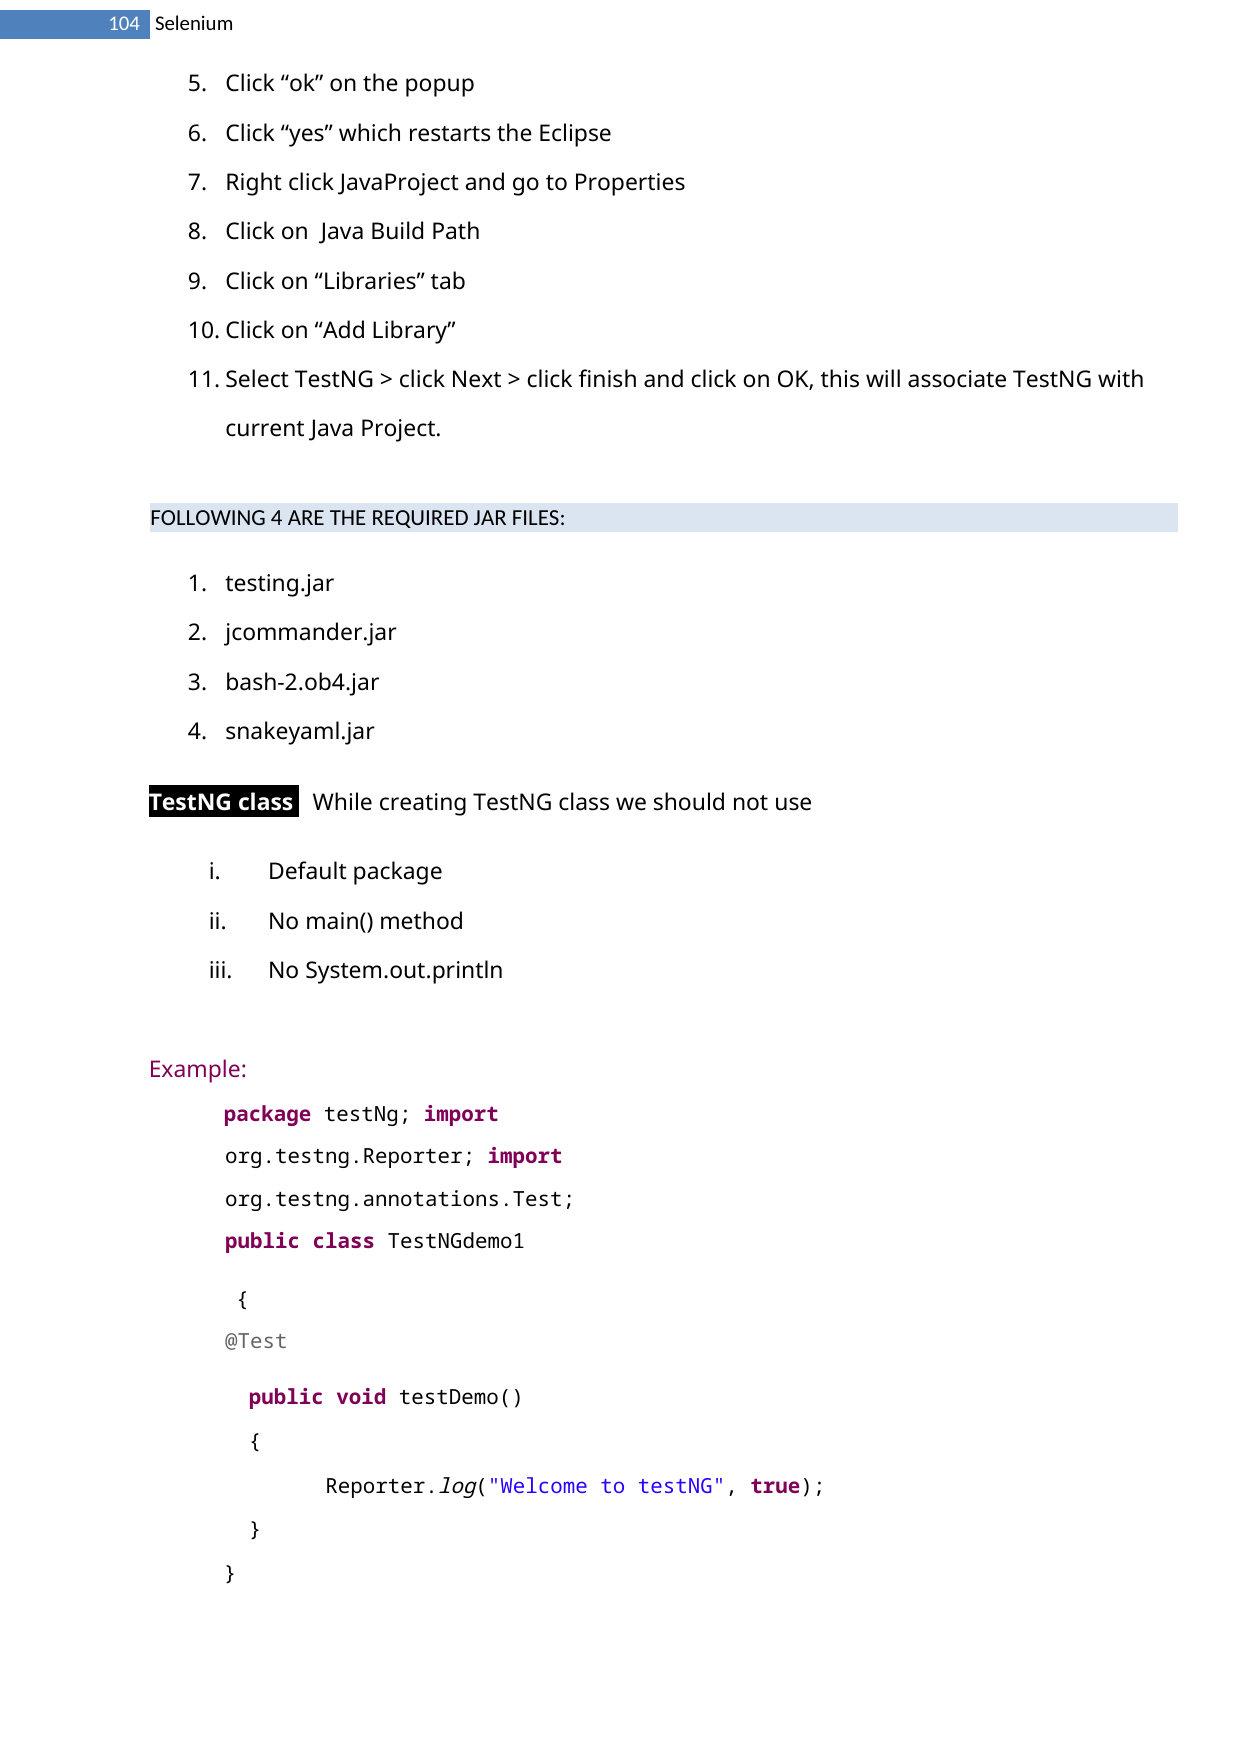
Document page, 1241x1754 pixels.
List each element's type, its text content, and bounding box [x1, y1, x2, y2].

list Click “ok” on the popup [188, 67, 1175, 98]
list Click on “Libraries” tab [188, 264, 1175, 296]
list Click on Java Build Path [188, 215, 1175, 246]
text { @Test [224, 1284, 317, 1354]
list Right click JavaProject and go to Properties [188, 166, 1175, 197]
text } [224, 1514, 1177, 1542]
list Click “yes” which restarts the Eclipse [188, 116, 1175, 148]
text Example: [148, 1052, 1178, 1084]
text package testNg; import org.testng.Reporter; import org.testng.annotations.Test; public class TestNGdemo1 [224, 1099, 638, 1254]
list Select TestNG > click Next > click finish and click on OK, this will associate TestNG with current Java Project. [188, 363, 1175, 443]
text { [224, 1427, 1177, 1455]
list testing.jar [188, 567, 1175, 598]
list No main() method [208, 904, 1175, 936]
list snakeyaml.jar [188, 715, 1175, 746]
list jcommander.jar [188, 616, 1175, 647]
list bash-2.ob4.jar [188, 666, 1175, 697]
list Default package [208, 855, 1175, 886]
list No System.out.println [208, 954, 1175, 985]
text FOLLOWING 4 ARE THE REQUIRED JAR FILES: [150, 503, 1178, 532]
list Click on “Add Library” [188, 314, 1175, 345]
text public void testDemo() [224, 1382, 1177, 1411]
text } [224, 1558, 1177, 1587]
text TestNG class - While creating TestNG class we should not use [299, 785, 1175, 817]
text Reporter.log("Welcome to testNG", true); [224, 1471, 1178, 1499]
